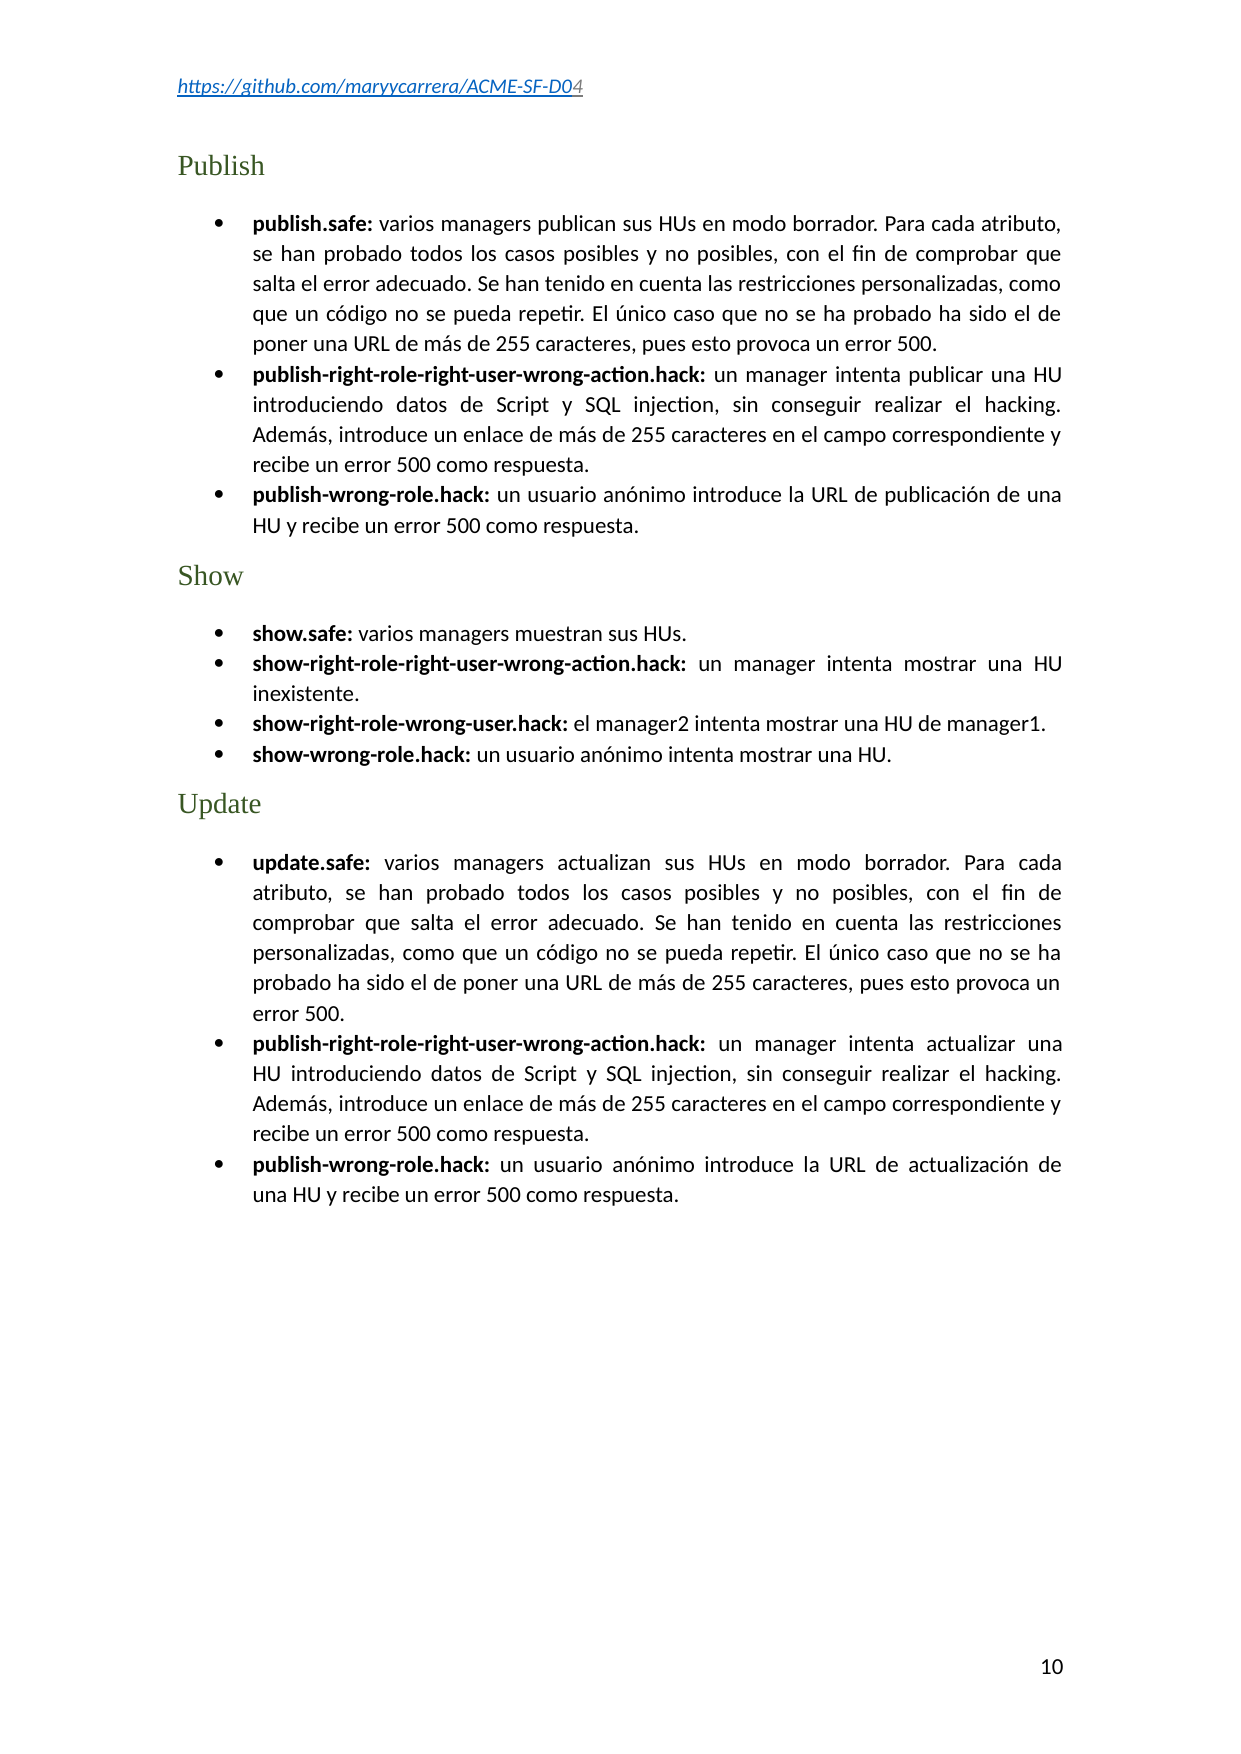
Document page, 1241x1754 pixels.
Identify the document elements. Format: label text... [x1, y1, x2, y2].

subtitle Publish [177, 148, 1063, 181]
list show-right-role-right-user-wrong-action.hack: un manager intenta mostrar una HU inexistente. [215, 649, 1063, 707]
list publish-right-role-right-user-wrong-action.hack: un manager intenta publicar una HU introduciendo datos de Script y SQL injection, sin conseguir realizar el hacking. Además, introduce un enlace de más de 255 caracteres en el campo correspondiente y recibe un error 500 como respuesta. [215, 360, 1063, 478]
list show-wrong-role.hack: un usuario anónimo intenta mostrar una HU. [215, 740, 1063, 768]
list publish-right-role-right-user-wrong-action.hack: un manager intenta actualizar una HU introduciendo datos de Script y SQL injection, sin conseguir realizar el hacking. Además, introduce un enlace de más de 255 caracteres en el campo correspondiente y recibe un error 500 como respuesta. [215, 1029, 1063, 1148]
list update.safe: varios managers actualizan sus HUs en modo borrador. Para cada atributo, se han probado todos los casos posibles y no posibles, con el fin de comprobar que salta el error adecuado. Se han tenido en cuenta las restricciones personalizadas, como que un código no se pueda repetir. El único caso que no se ha probado ha sido el de poner una URL de más de 255 caracteres, pues esto provoca un error 500. [215, 848, 1063, 1027]
list publish-wrong-role.hack: un usuario anónimo introduce la URL de publicación de una HU y recibe un error 500 como respuesta. [215, 481, 1063, 539]
list show.safe: varios managers muestran sus HUs. [215, 619, 1063, 647]
subtitle Update [177, 787, 1063, 820]
list publish.safe: varios managers publican sus HUs en modo borrador. Para cada atributo, se han probado todos los casos posibles y no posibles, con el fin de comprobar que salta el error adecuado. Se han tenido en cuenta las restricciones personalizadas, como que un código no se pueda repetir. El único caso que no se ha probado ha sido el de poner una URL de más de 255 caracteres, pues esto provoca un error 500. [215, 209, 1063, 358]
list show-right-role-wrong-user.hack: el manager2 intenta mostrar una HU de manager1. [215, 709, 1063, 737]
list publish-wrong-role.hack: un usuario anónimo introduce la URL de actualización de una HU y recibe un error 500 como respuesta. [215, 1150, 1063, 1208]
subtitle Show [177, 558, 1063, 591]
